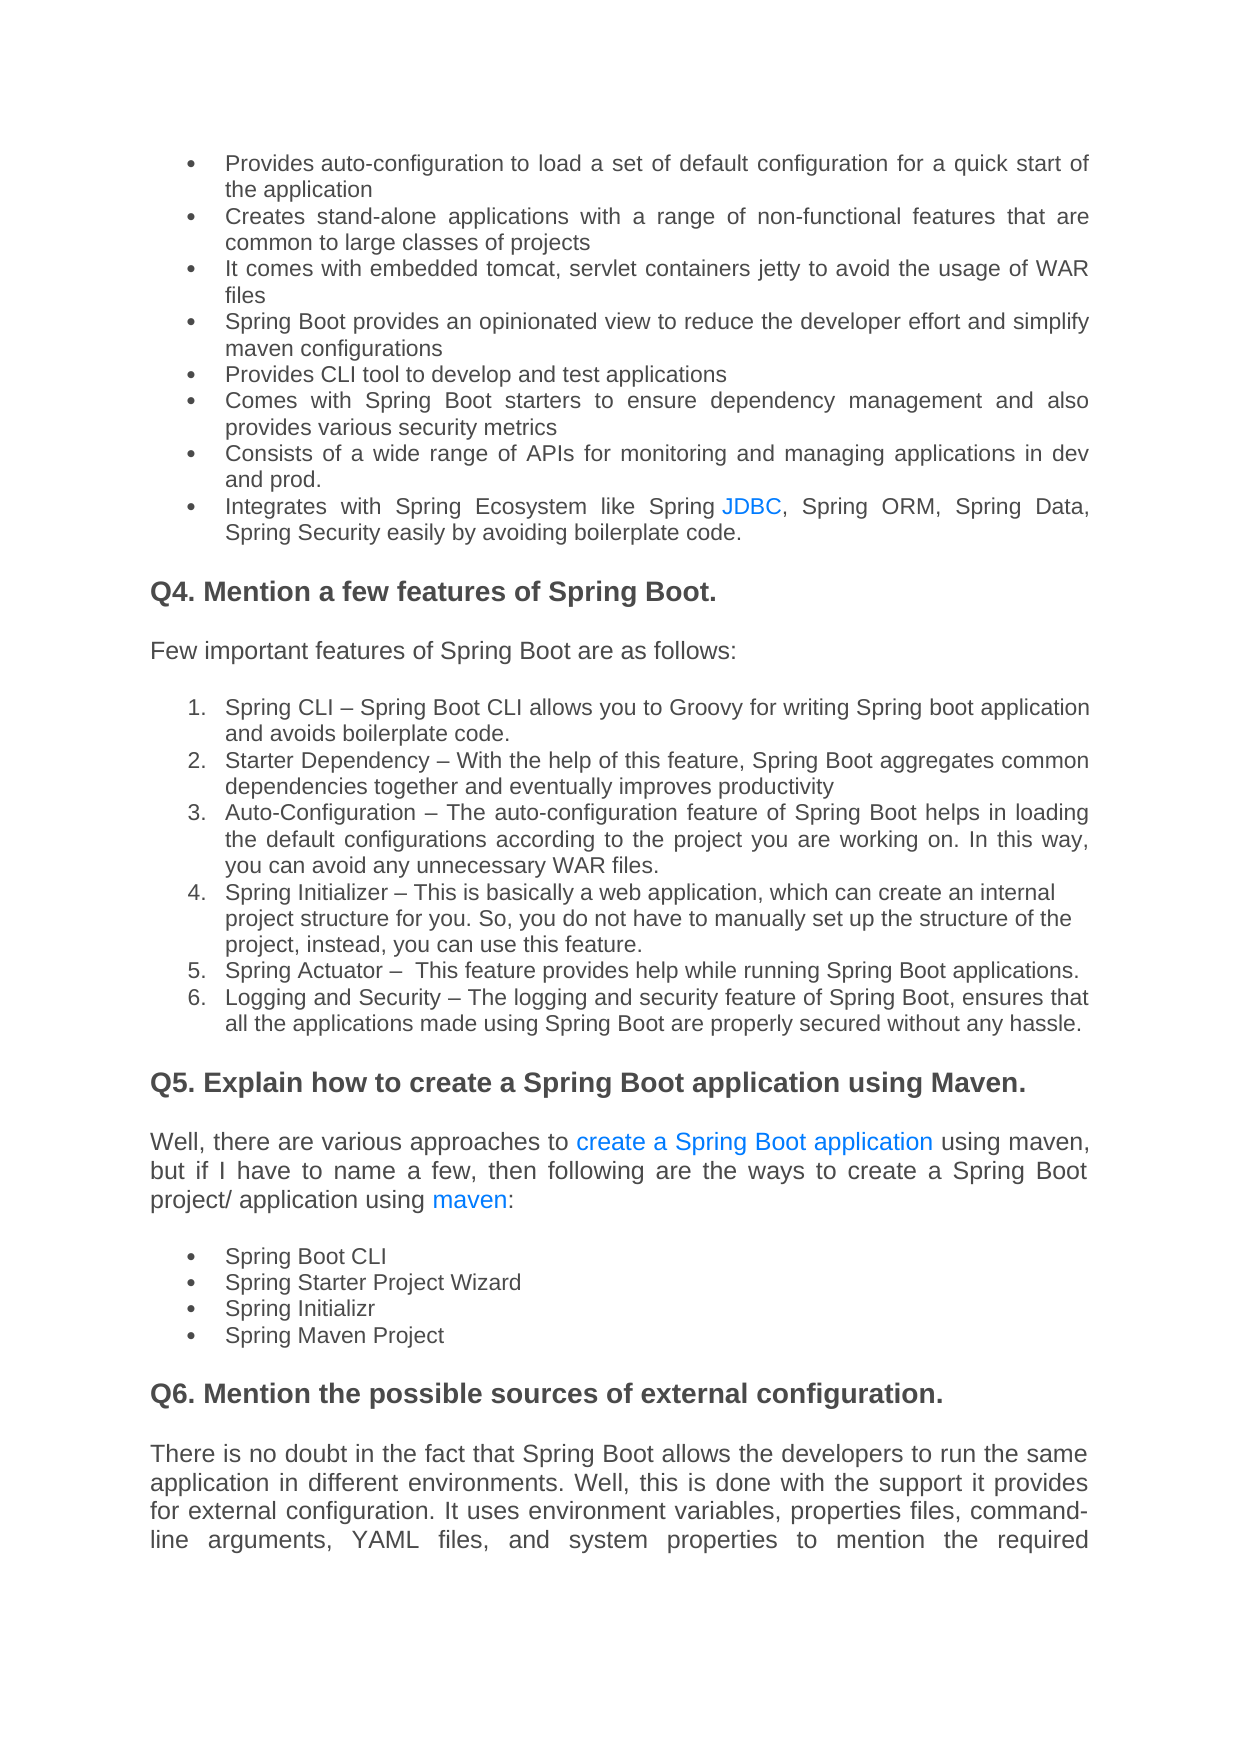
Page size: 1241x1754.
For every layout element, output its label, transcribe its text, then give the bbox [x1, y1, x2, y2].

text Well, there are various approaches to create a Spring Boot application using maven, but if I have to name a few, then following are the ways to create a Spring Boot project/ application using maven: [150, 1127, 1090, 1213]
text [150, 1439, 1090, 1554]
subtitle Q4. Mention a few features of Spring Boot. [150, 574, 1090, 607]
list Spring CLI – Spring Boot CLI allows you to Groovy for writing Spring boot application and avoids boilerplate code. [187, 694, 1090, 747]
list Comes with Spring Boot starters to ensure dependency management and also provides various security metrics [187, 387, 1090, 440]
list Starter Dependency – With the help of this feature, Spring Boot aggregates common dependencies together and eventually improves productivity [187, 747, 1090, 799]
list Spring Initializer – This is basically a web application, which can create an internal project structure for you. So, you do not have to manually set up the structure of the project, instead, you can use this feature. [187, 878, 1090, 957]
list Auto-Configuration – The auto-configuration feature of Spring Boot helps in loading the default configurations according to the project you are working on. In this way, you can avoid any unnecessary WAR files. [187, 799, 1090, 878]
list Consists of a wide range of APIs for monitoring and managing applications in dev and prod. [187, 440, 1090, 493]
list Spring Actuator – This feature provides help while running Spring Boot applications. [187, 957, 1090, 984]
text Few important features of Spring Boot are as follows: [150, 636, 1090, 665]
list Spring Maven Project [187, 1322, 1090, 1348]
list Integrates with Spring Ecosystem like Spring JDBC, Spring ORM, Spring Data, Spring Security easily by avoiding boilerplate code. [187, 493, 1090, 545]
list Spring Initializr [187, 1295, 1090, 1322]
list Provides auto-configuration to load a set of default configuration for a quick start of the application [187, 150, 1090, 203]
list Spring Boot provides an opinionated view to reduce the developer effort and simplify maven configurations [187, 308, 1090, 361]
subtitle Q5. Explain how to create a Spring Boot application using Maven. [150, 1066, 1090, 1098]
list Creates stand-alone applications with a range of non-functional features that are common to large classes of projects [187, 203, 1090, 255]
list Spring Starter Project Wizard [187, 1269, 1090, 1295]
list It comes with embedded tomcat, servlet containers jetty to avoid the usage of WAR files [187, 255, 1090, 308]
list Provides CLI tool to develop and test applications [187, 361, 1090, 387]
list Spring Boot CLI [187, 1243, 1090, 1269]
subtitle Q6. Mention the possible sources of external configuration. [150, 1377, 1090, 1410]
list Logging and Security – The logging and security feature of Spring Boot, ensures that all the applications made using Spring Boot are properly secured without any hassle. [187, 984, 1090, 1037]
